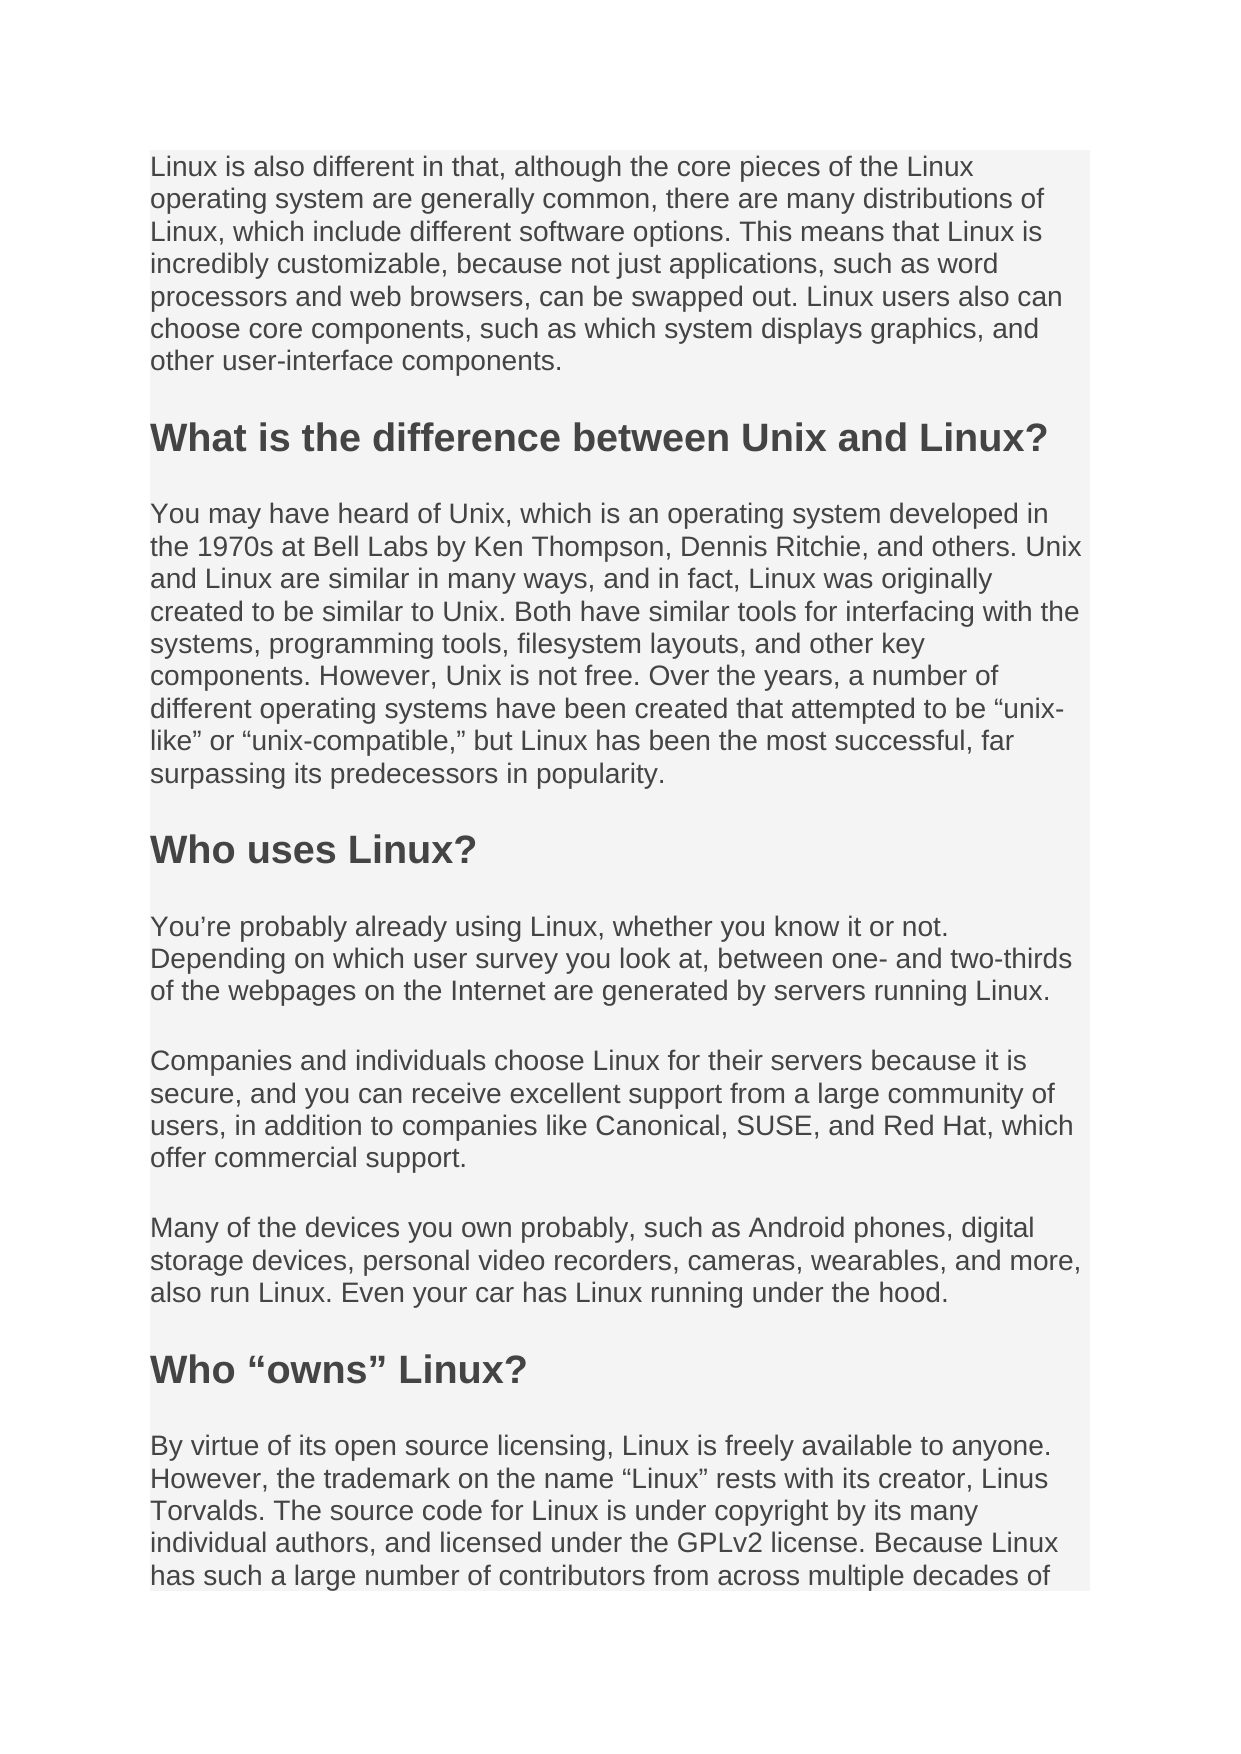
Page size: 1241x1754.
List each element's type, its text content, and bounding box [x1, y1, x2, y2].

text Who “owns” Linux? [150, 1346, 1090, 1392]
text Many of the devices you own probably, such as Android phones, digital storage devices, personal video recorders, cameras, wearables, and more, also run Linux. Even your car has Linux running under the hood. [150, 1211, 1090, 1308]
text Who uses Linux? [150, 826, 1090, 872]
text Companies and individuals choose Linux for their servers because it is secure, and you can receive excellent support from a large community of users, in addition to companies like Canonical, SUSE, and Red Hat, which offer commercial support. [150, 1044, 1090, 1174]
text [150, 1429, 1090, 1591]
text You may have heard of Unix, which is an operating system developed in the 1970s at Bell Labs by Ken Thompson, Dennis Ritchie, and others. Unix and Linux are similar in many ways, and in fact, Linux was originally created to be similar to Unix. Both have similar tools for interfacing with the systems, programming tools, filesystem layouts, and other key components. However, Unix is not free. Over the years, a number of different operating systems have been created that attempted to be “unix-like” or “unix-compatible,” but Linux has been the most successful, far surpassing its predecessors in popularity. [150, 497, 1090, 789]
text Linux is also different in that, although the core pieces of the Linux operating system are generally common, there are many distributions of Linux, which include different software options. This means that Linux is incredibly customizable, because not just applications, such as word processors and web browsers, can be swapped out. Linux users also can choose core components, such as which system displays graphics, and other user-interface components. [150, 150, 1090, 377]
text You’re probably already using Linux, whether you know it or not. Depending on which user survey you look at, between one- and two-thirds of the webpages on the Internet are generated by servers running Linux. [150, 909, 1090, 1007]
text What is the difference between Unix and Linux? [150, 414, 1090, 460]
